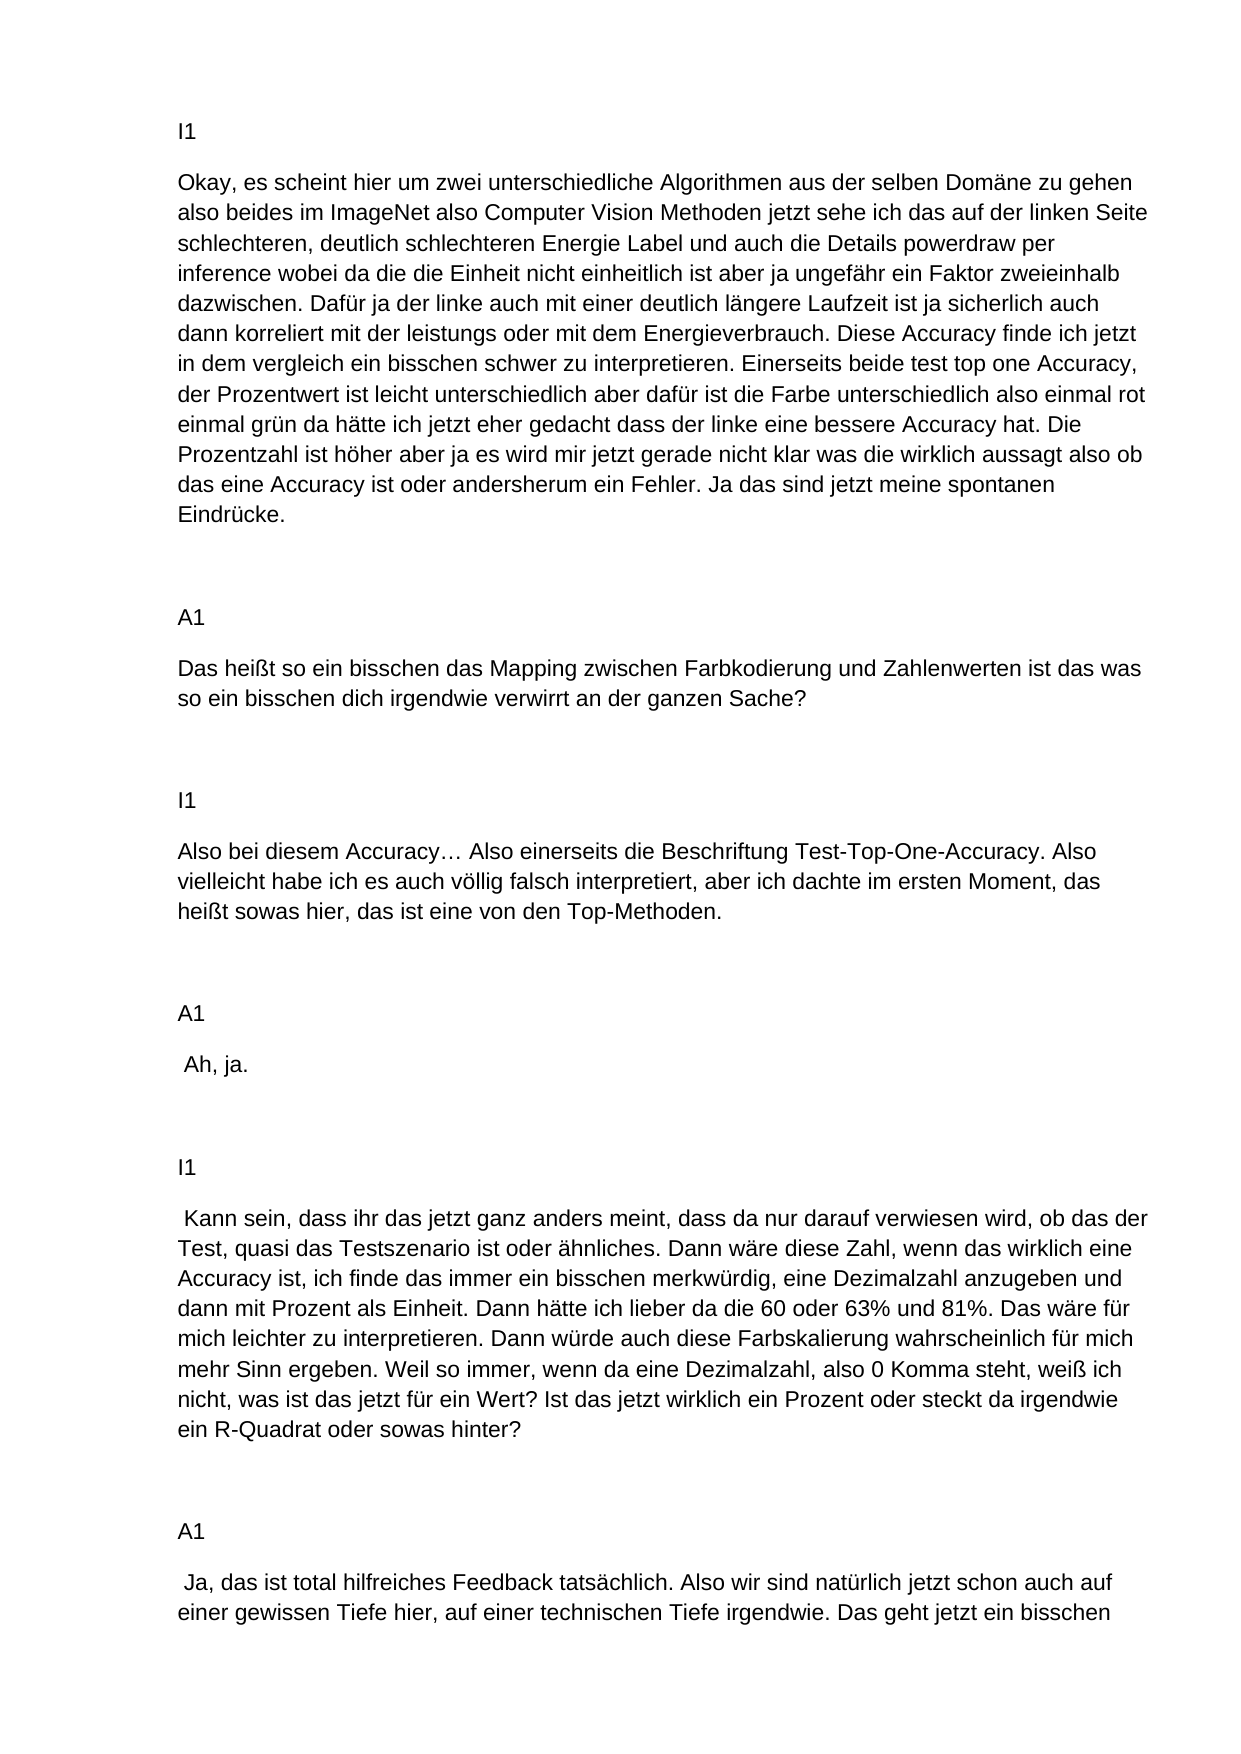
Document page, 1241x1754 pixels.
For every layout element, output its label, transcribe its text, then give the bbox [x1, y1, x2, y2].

text Kann sein, dass ihr das jetzt ganz anders meint, dass da nur darauf verwiesen wird, ob das der Test, quasi das Testszenario ist oder ähnliches. Dann wäre diese Zahl, wenn das wirklich eine Accuracy ist, ich finde das immer ein bisschen merkwürdig, eine Dezimalzahl anzugeben und dann mit Prozent als Einheit. Dann hätte ich lieber da die 60 oder 63% und 81%. Das wäre für mich leichter zu interpretieren. Dann würde auch diese Farbskalierung wahrscheinlich für mich mehr Sinn ergeben. Weil so immer, wenn da eine Dezimalzahl, also 0 Komma steht, weiß ich nicht, was ist das jetzt für ein Wert? Ist das jetzt wirklich ein Prozent oder steckt da irgendwie ein R-Quadrat oder sowas hinter? [177, 1204, 1152, 1442]
text A1 [177, 603, 1152, 630]
text A1 [177, 1000, 1152, 1027]
text Das heißt so ein bisschen das Mapping zwischen Farbkodierung und Zahlenwerten ist das was so ein bisschen dich irgendwie verwirrt an der ganzen Sache? [177, 654, 1152, 711]
text I1 [177, 787, 1152, 813]
text Also bei diesem Accuracy… Also einerseits die Beschriftung Test-Top-One-Accuracy. Also vielleicht habe ich es auch völlig falsch interpretiert, aber ich dachte im ersten Moment, das heißt sowas hier, das ist eine von den Top-Methoden. [177, 838, 1152, 925]
text I1 [177, 118, 1152, 144]
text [177, 1569, 1152, 1626]
text I1 [177, 1153, 1152, 1180]
text Okay, es scheint hier um zwei unterschiedliche Algorithmen aus der selben Domäne zu gehen also beides im ImageNet also Computer Vision Methoden jetzt sehe ich das auf der linken Seite schlechteren, deutlich schlechteren Energie Label und auch die Details powerdraw per inference wobei da die die Einheit nicht einheitlich ist aber ja ungefähr ein Faktor zweieinhalb dazwischen. Dafür ja der linke auch mit einer deutlich längere Laufzeit ist ja sicherlich auch dann korreliert mit der leistungs oder mit dem Energieverbrauch. Diese Accuracy finde ich jetzt in dem vergleich ein bisschen schwer zu interpretieren. Einerseits beide test top one Accuracy, der Prozentwert ist leicht unterschiedlich aber dafür ist die Farbe unterschiedlich also einmal rot einmal grün da hätte ich jetzt eher gedacht dass der linke eine bessere Accuracy hat. Die Prozentzahl ist höher aber ja es wird mir jetzt gerade nicht klar was die wirklich aussagt also ob das eine Accuracy ist oder andersherum ein Fehler. Ja das sind jetzt meine spontanen Eindrücke. [177, 169, 1152, 528]
text A1 [177, 1518, 1152, 1544]
text Ah, ja. [177, 1051, 1152, 1078]
